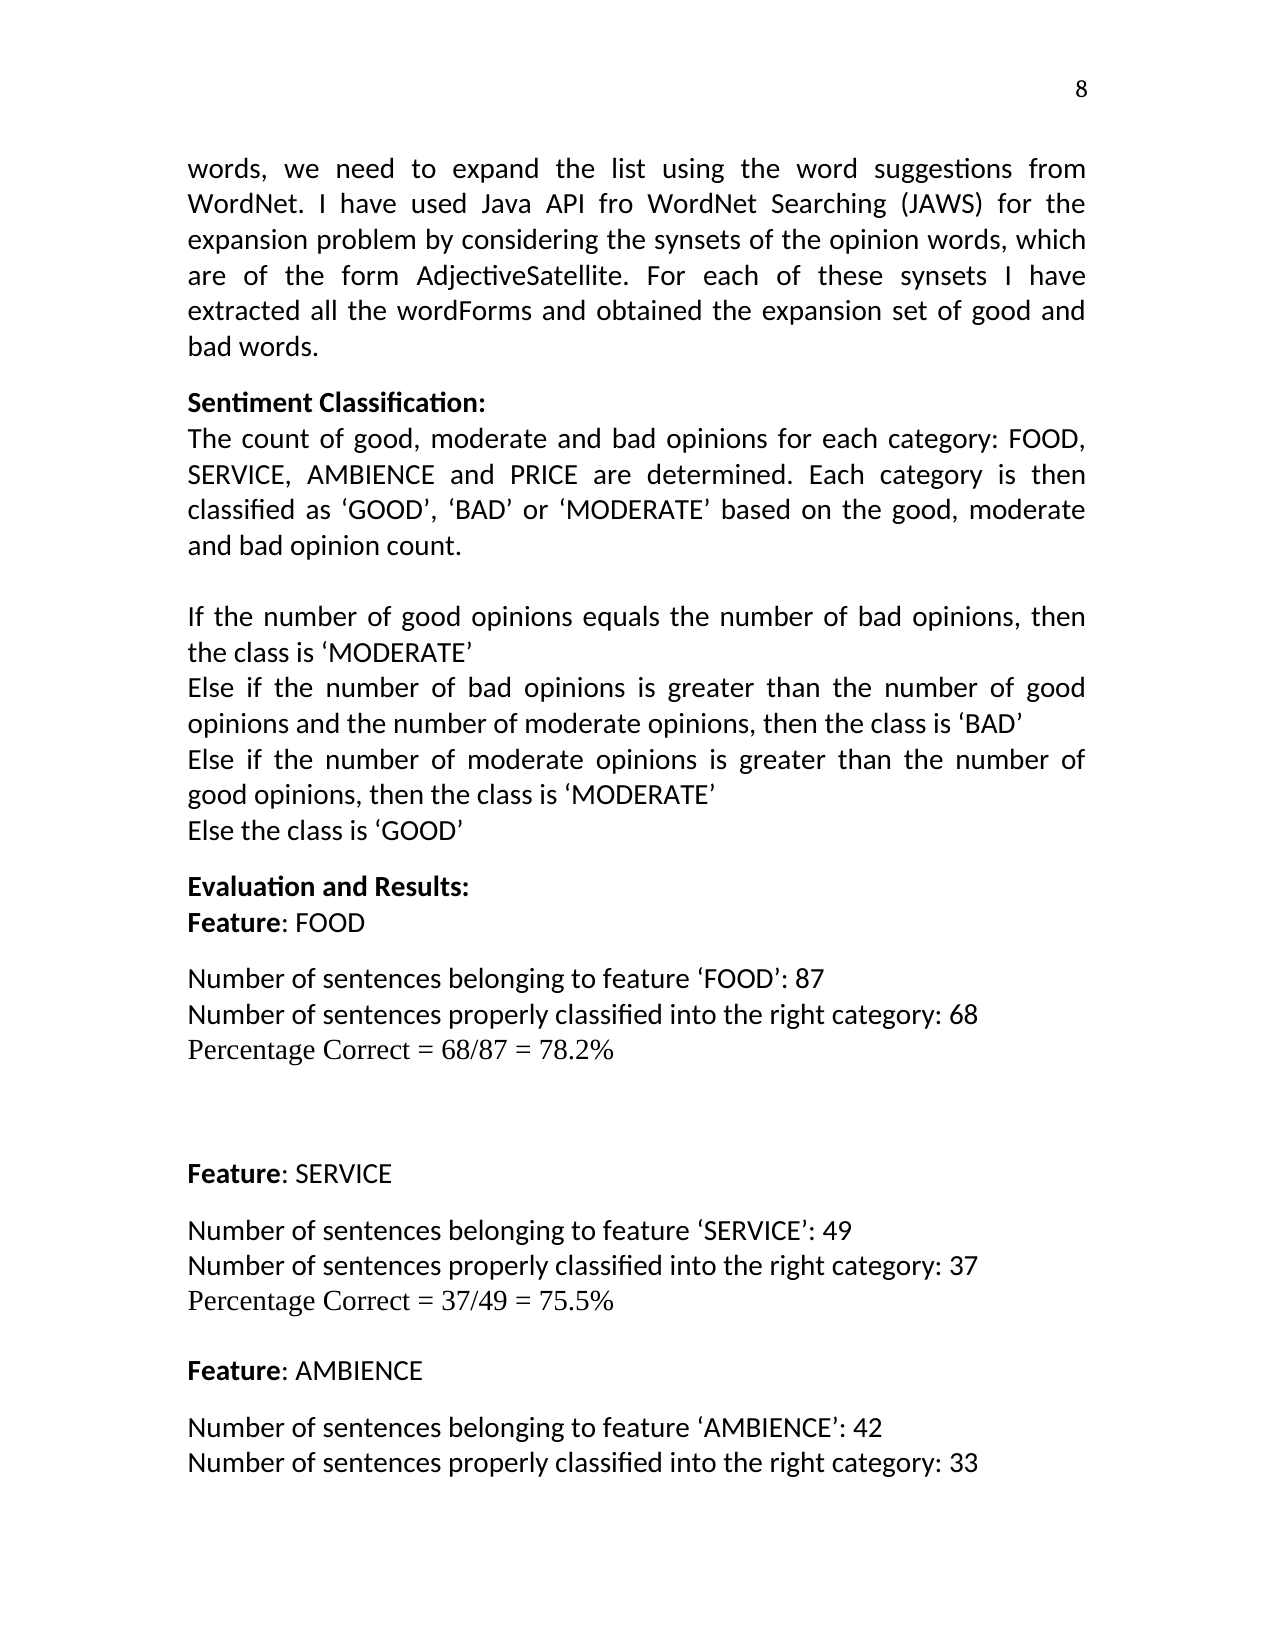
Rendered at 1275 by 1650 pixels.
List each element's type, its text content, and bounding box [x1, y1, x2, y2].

text Else the class is ‘GOOD’ [187, 812, 1087, 848]
text Number of sentences belonging to feature ‘FOOD’: 87 [187, 961, 1087, 996]
text Percentage Correct = 37/49 = 75.5% [187, 1283, 1087, 1317]
text Else if the number of bad opinions is greater than the number of good opinions and the number of moderate opinions, then the class is ‘BAD’ [187, 669, 1087, 741]
subtitle Sentiment Classification: [187, 384, 1087, 420]
text Percentage Correct = 68/87 = 78.2% [187, 1032, 1087, 1065]
subtitle Evaluation and Results: [187, 868, 1087, 904]
text Number of sentences properly classified into the right category: 33 [187, 1444, 1087, 1480]
text Feature: SERVICE [187, 1155, 1087, 1191]
text Else if the number of moderate opinions is greater than the number of good opinions, then the class is ‘MODERATE’ [187, 741, 1087, 812]
text Number of sentences properly classified into the right category: 37 [187, 1247, 1087, 1283]
text The count of good, moderate and bad opinions for each category: FOOD, SERVICE, AMBIENCE and PRICE are determined. Each category is then classified as ‘GOOD’, ‘BAD’ or ‘MODERATE’ based on the good, moderate and bad opinion count. [187, 420, 1087, 563]
text Feature: FOOD [187, 904, 1087, 940]
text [187, 150, 1087, 364]
text Number of sentences belonging to feature ‘SERVICE’: 49 [187, 1212, 1087, 1247]
text Number of sentences belonging to feature ‘AMBIENCE’: 42 [187, 1409, 1087, 1444]
text Feature: AMBIENCE [187, 1352, 1087, 1388]
text Number of sentences properly classified into the right category: 68 [187, 996, 1087, 1032]
text If the number of good opinions equals the number of bad opinions, then the class is ‘MODERATE’ [187, 598, 1087, 669]
